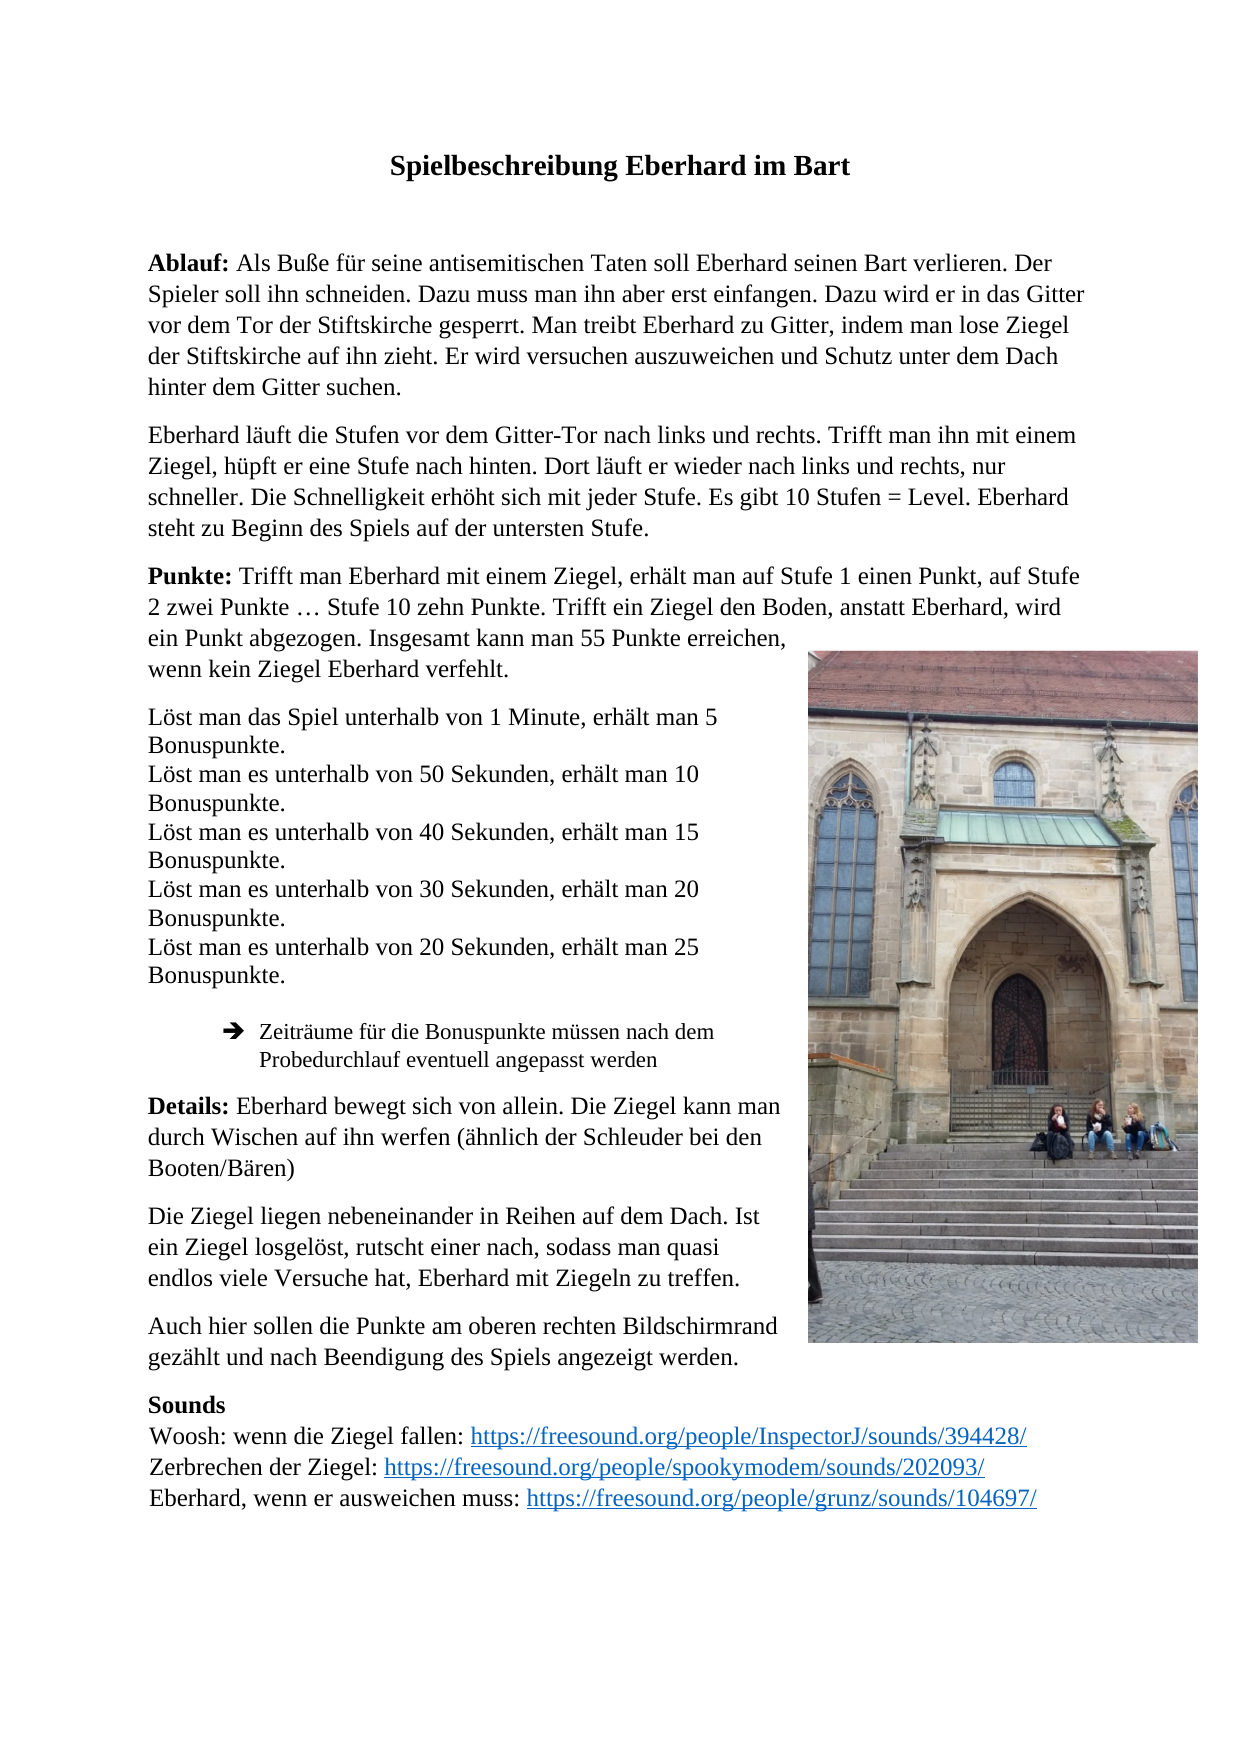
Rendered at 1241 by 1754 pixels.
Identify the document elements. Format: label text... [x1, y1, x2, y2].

text Löst man das Spiel unterhalb von 1 Minute, erhält man 5 Bonuspunkte. [148, 702, 808, 759]
text Löst man es unterhalb von 50 Sekunden, erhält man 10 Bonuspunkte. [148, 759, 808, 817]
picture [808, 652, 1197, 1343]
text Eberhard läuft die Stufen vor dem Gitter-Tor nach links und rechts. Trifft man ihn mit einem Ziegel, hüpft er eine Stufe nach hinten. Dort läuft er wieder nach links und rechts, nur schneller. Die Schnelligkeit erhöht sich mit jeder Stufe. Es gibt 10 Stufen = Level. Eberhard steht zu Beginn des Spiels auf der untersten Stufe. [148, 420, 1093, 542]
text Spielbeschreibung Eberhard im Bart [148, 148, 1093, 181]
list Eberhard, wenn er ausweichen muss: https://freesound.org/people/grunz/sounds/104697/ [149, 1483, 1093, 1512]
text Löst man es unterhalb von 40 Sekunden, erhält man 15 Bonuspunkte. [148, 817, 808, 874]
list Zerbrechen der Ziegel: https://freesound.org/people/spookymodem/sounds/202093/ [149, 1452, 1093, 1481]
text Details: Eberhard bewegt sich von allein. Die Ziegel kann man durch Wischen auf ihn werfen (ähnlich der Schleuder bei den Booten/Bären) [148, 1091, 808, 1182]
text Ablauf: Als Buße für seine antisemitischen Taten soll Eberhard seinen Bart verlieren. Der Spieler soll ihn schneiden. Dazu muss man ihn aber erst einfangen. Dazu wird er in das Gitter vor dem Tor der Stiftskirche gesperrt. Man treibt Eberhard zu Gitter, indem man lose Ziegel der Stiftskirche auf ihn zieht. Er wird versuchen auszuweichen und Schutz unter dem Dach hinter dem Gitter suchen. [148, 248, 1093, 401]
text Punkte: Trifft man Eberhard mit einem Ziegel, erhält man auf Stufe 1 einen Punkt, auf Stufe 2 zwei Punkte … Stufe 10 zehn Punkte. Trifft ein Ziegel den Boden, anstatt Eberhard, wird ein Punkt abgezogen. Insgesamt kann man 55 Punkte erreichen, wenn kein Ziegel Eberhard verfehlt. [148, 561, 1093, 683]
list Sounds [148, 1390, 1093, 1418]
text Löst man es unterhalb von 30 Sekunden, erhält man 20 Bonuspunkte. [148, 874, 808, 932]
list Zeiträume für die Bonuspunkte müssen nach dem Probedurchlauf eventuell angepasst werden [221, 1018, 808, 1073]
text Auch hier sollen die Punkte am oberen rechten Bildschirmrand gezählt und nach Beendigung des Spiels angezeigt werden. [148, 1311, 1093, 1371]
list Woosh: wenn die Ziegel fallen: https://freesound.org/people/InspectorJ/sounds/394428/ [149, 1421, 1093, 1449]
text Löst man es unterhalb von 20 Sekunden, erhält man 25 Bonuspunkte. [148, 932, 808, 989]
text Die Ziegel liegen nebeneinander in Reihen auf dem Dach. Ist ein Ziegel losgelöst, rutscht einer nach, sodass man quasi endlos viele Versuche hat, Eberhard mit Ziegeln zu treffen. [148, 1201, 808, 1292]
